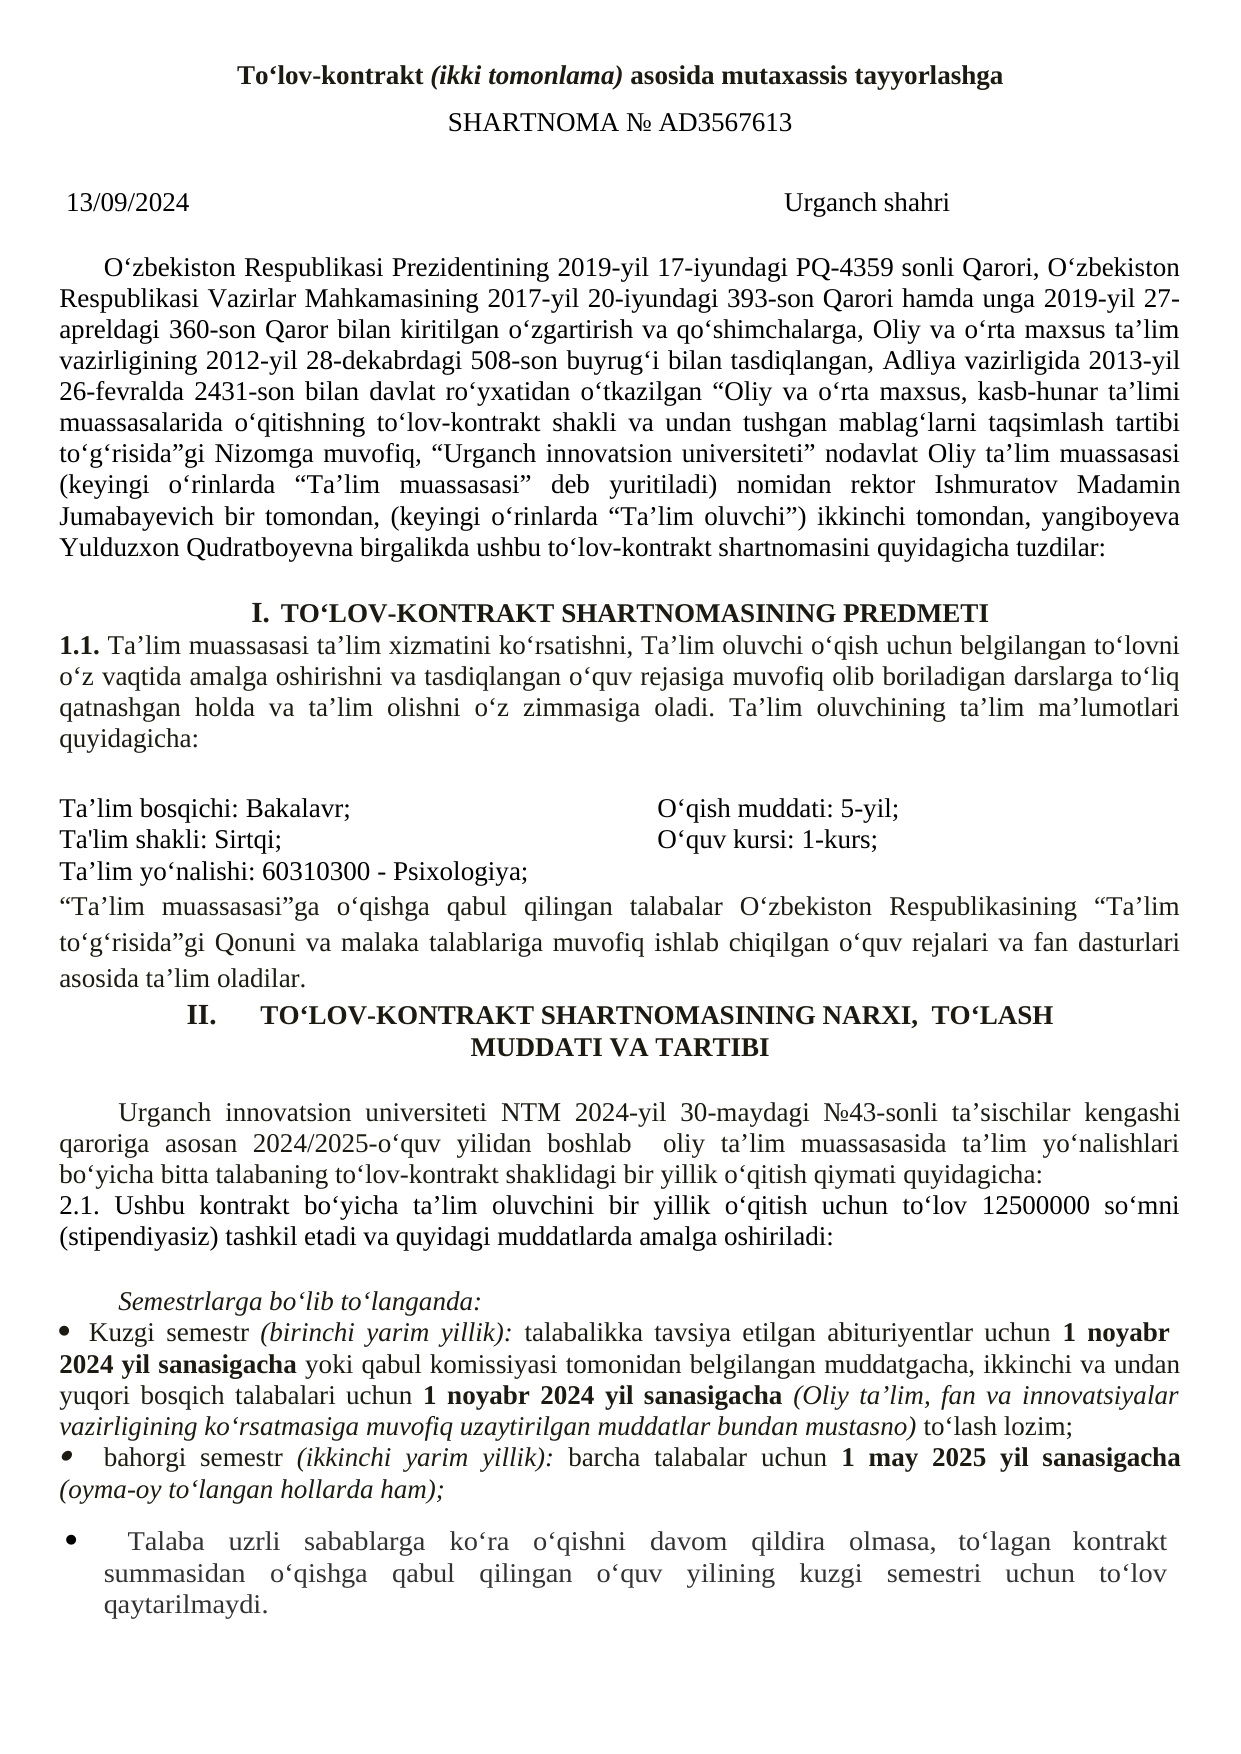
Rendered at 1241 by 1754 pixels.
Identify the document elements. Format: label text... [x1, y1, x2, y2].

list Kuzgi semestr (birinchi yarim yillik): talabalikka tavsiya etilgan abituriyentlar uchun 1 noyabr 2024 yil sanasigacha yoki qabul komissiyasi tomonidan belgilangan muddatgacha, ikkinchi va undan yuqori bosqich talabalari uchun 1 noyabr 2024 yil sanasigacha (Oliy ta’lim, fan va innovatsiyalar vazirligining koʻrsatmasiga muvofiq uzaytirilgan muddatlar bundan mustasno) to‘lash lozim; [59, 1316, 1181, 1441]
list MUDDATI VA TARTIBI [59, 1031, 1181, 1062]
text Semestrlarga bo‘lib to‘langanda: [59, 1285, 1181, 1316]
list TO‘LOV-KONTRAKT SHARTNOMASINING PREDMETI [59, 596, 1181, 629]
text SHARTNOMA № AD3567613 [59, 106, 1181, 137]
text 1.1. Ta’lim muassasasi ta’lim xizmatini ko‘rsatishni, Ta’lim oluvchi o‘qish uchun belgilangan to‘lovni o‘z vaqtida amalga oshirishni va tasdiqlangan o‘quv rejasiga muvofiq olib boriladigan darslarga to‘liq qatnashgan holda va ta’lim olishni o‘z zimmasiga oladi. Ta’lim oluvchining ta’lim ma’lumotlari quyidagicha: [59, 629, 1181, 754]
list TO‘LOV-KONTRAKT SHARTNOMASINING NARXI, TO‘LASH [59, 997, 1181, 1031]
text O‘qish muddati: 5-yil; [657, 792, 1181, 823]
text Oʻzbekiston Respublikasi Prezidentining 2019-yil 17-iyundagi PQ-4359 sonli Qarori, O‘zbekiston Respublikasi Vazirlar Mahkamasining 2017-yil 20-iyundagi 393-son Qarori hamda unga 2019-yil 27- apreldagi 360-son Qaror bilan kiritilgan o‘zgartirish va qo‘shimchalarga, Oliy va o‘rta maxsus ta’lim vazirligining 2012-yil 28-dekabrdagi 508-son buyrug‘i bilan tasdiqlangan, Adliya vazirligida 2013-yil 26-fevralda 2431-son bilan davlat ro‘yxatidan o‘tkazilgan “Oliy va o‘rta maxsus, kasb-hunar ta’limi muassasalarida o‘qitishning to‘lov-kontrakt shakli va undan tushgan mablag‘larni taqsimlash tartibi to‘g‘risida”gi Nizomga muvofiq, “Urganch innovatsion universiteti” nodavlat Oliy ta’lim muassasasi (keyingi oʻrinlarda “Ta’lim muassasasi” deb yuritiladi) nomidan rektor Ishmuratov Madamin Jumabayevich bir tomondan, (keyingi o‘rinlarda “Ta’lim oluvchi”) ikkinchi tomondan, yangiboyeva Yulduzxon Qudratboyevna birgalikda ushbu to‘lov-kontrakt shartnomasini quyidagicha tuzdilar: [59, 251, 1181, 562]
text O‘quv kursi: 1-kurs; [657, 823, 1181, 854]
text Urganch innovatsion universiteti NTM 2024-yil 30-maydagi №43-sonli ta’sischilar kengashi qaroriga asosan 2024/2025-oʻquv yilidan boshlab oliy ta’lim muassasasida ta’lim yoʻnalishlari boʻyicha bitta talabaning toʻlov-kontrakt shaklidagi bir yillik oʻqitish qiymati quyidagicha: [59, 1096, 1181, 1189]
list bahorgi semestr (ikkinchi yarim yillik): barcha talabalar uchun 1 may 2025 yil sanasigacha (oyma-oy to‘langan hollarda ham); [59, 1441, 1181, 1504]
text Ta’lim yo‘nalishi: 60310300 - Psixologiya; [59, 854, 1181, 886]
text Ta’lim bosqichi: Bakalavr; Ta'lim shakli: Sirtqi; [59, 792, 583, 854]
text 2.1. Ushbu kontrakt bo‘yicha ta’lim oluvchini bir yillik o‘qitish uchun to‘lov 12500000 soʻmni (stipendiyasiz) tashkil etadi va quyidagi muddatlarda amalga oshiriladi: [59, 1189, 1181, 1251]
text “Ta’lim muassasasi”ga o‘qishga qabul qilingan talabalar O‘zbekiston Respublikasining “Ta’lim to‘g‘risida”gi Qonuni va malaka talablariga muvofiq ishlab chiqilgan o‘quv rejalari va fan dasturlari asosida ta’lim oladilar. [59, 890, 1181, 993]
text 13/09/2024 Urganch shahri [59, 186, 1181, 217]
text To‘lov-kontrakt (ikki tomonlama) asosida mutaxassis tayyorlashga [59, 59, 1181, 90]
list Talaba uzrli sabablarga koʻra oʻqishni davom qildira olmasa, toʻlagan kontrakt summasidan oʻqishga qabul qilingan oʻquv yilining kuzgi semestri uchun toʻlov qaytarilmaydi. [66, 1525, 1168, 1619]
